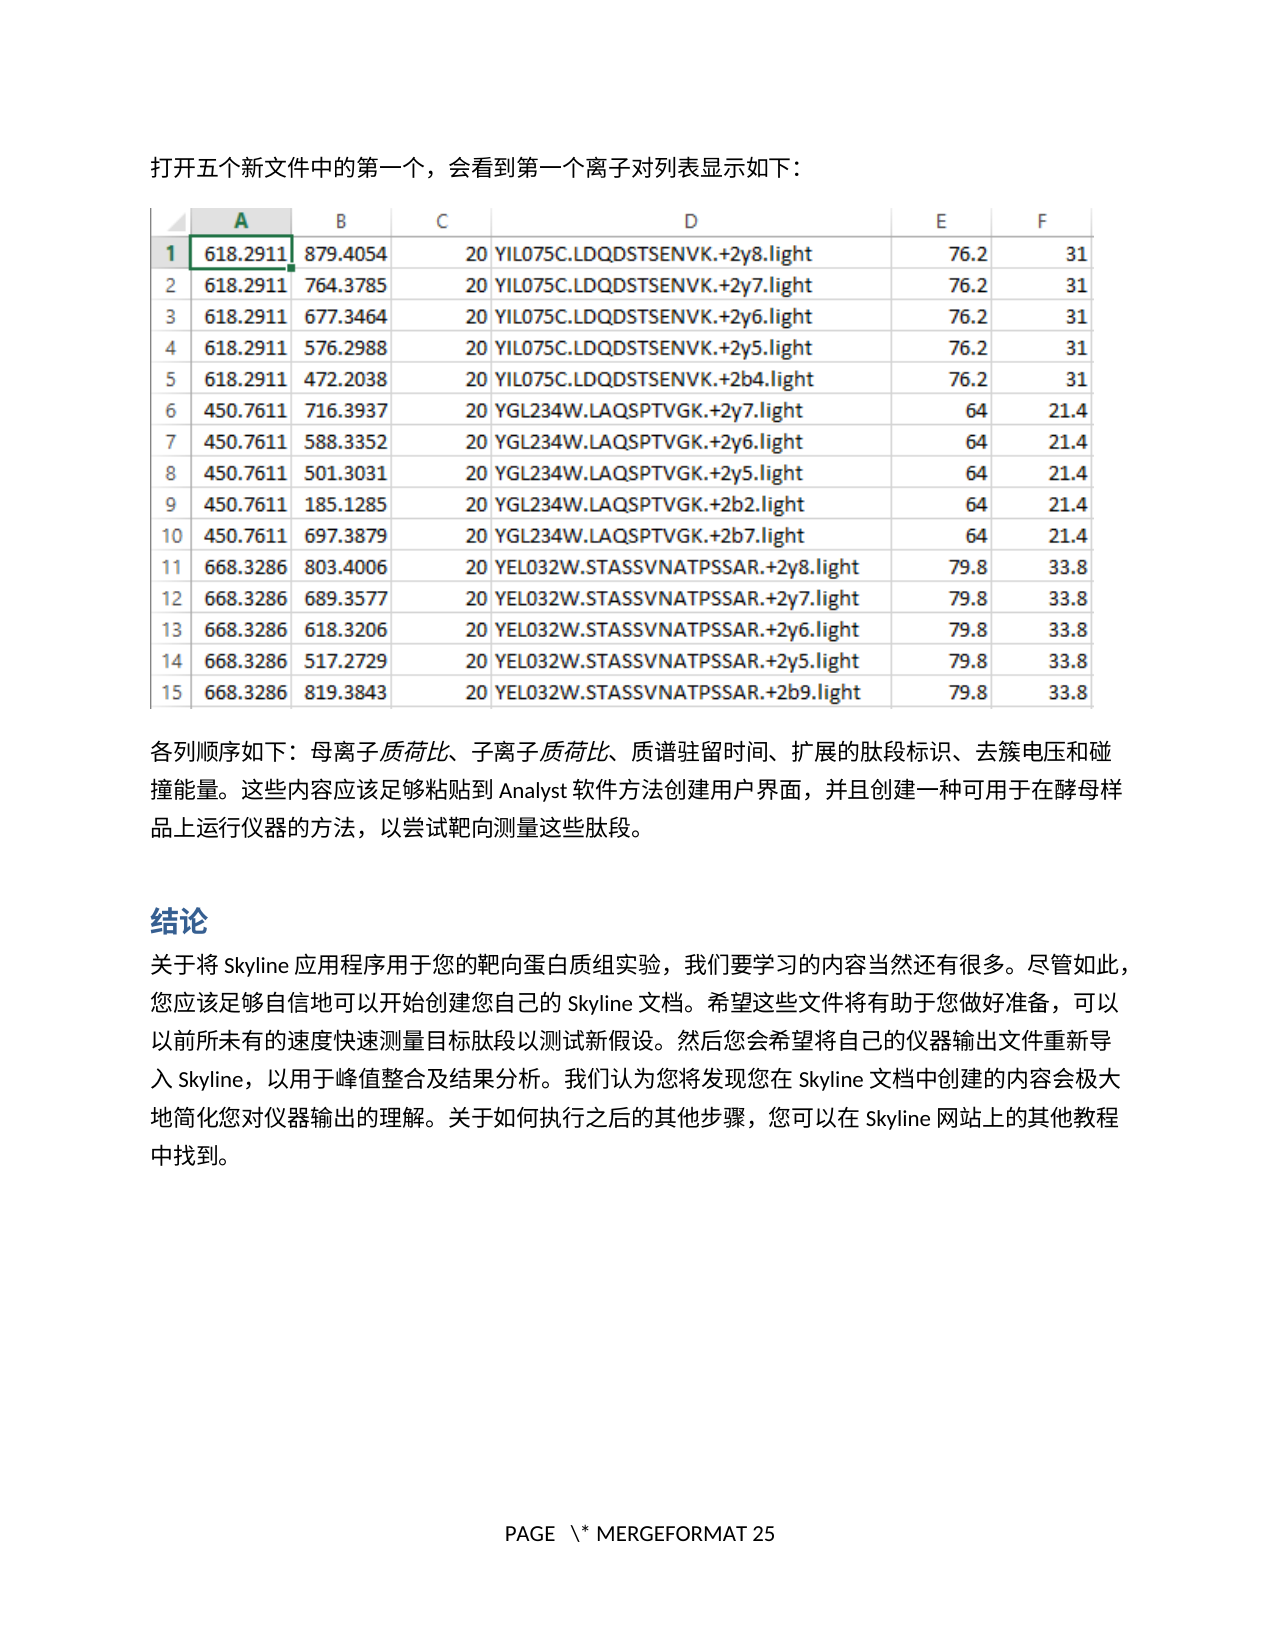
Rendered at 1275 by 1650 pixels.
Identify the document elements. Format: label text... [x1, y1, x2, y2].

text 关于将 Skyline 应用程序用于您的靶向蛋白质组实验，我们要学习的内容当然还有很多。尽管如此，您应该足够自信地可以开始创建您自己的 Skyline 文档。希望这些文件将有助于您做好准备，可以以前所未有的速度快速测量目标肽段以测试新假设。然后您会希望将自己的仪器输出文件重新导入 Skyline，以用于峰值整合及结果分析。我们认为您将发现您在 Skyline 文档中创建的内容会极大地简化您对仪器输出的理解。关于如何执行之后的其他步骤，您可以在 Skyline 网站上的其他教程中找到。 [150, 947, 1125, 1171]
text 各列顺序如下：母离子质荷比、子离子质荷比、质谱驻留时间、扩展的肽段标识、去簇电压和碰撞能量。这些内容应该足够粘贴到 Analyst 软件方法创建用户界面，并且创建一种可用于在酵母样品上运行仪器的方法，以尝试靶向测量这些肽段。 [150, 734, 1125, 843]
text 打开五个新文件中的第一个，会看到第一个离子对列表显示如下： [150, 150, 1125, 183]
subtitle 结论 [150, 898, 1125, 941]
picture [150, 208, 1094, 709]
